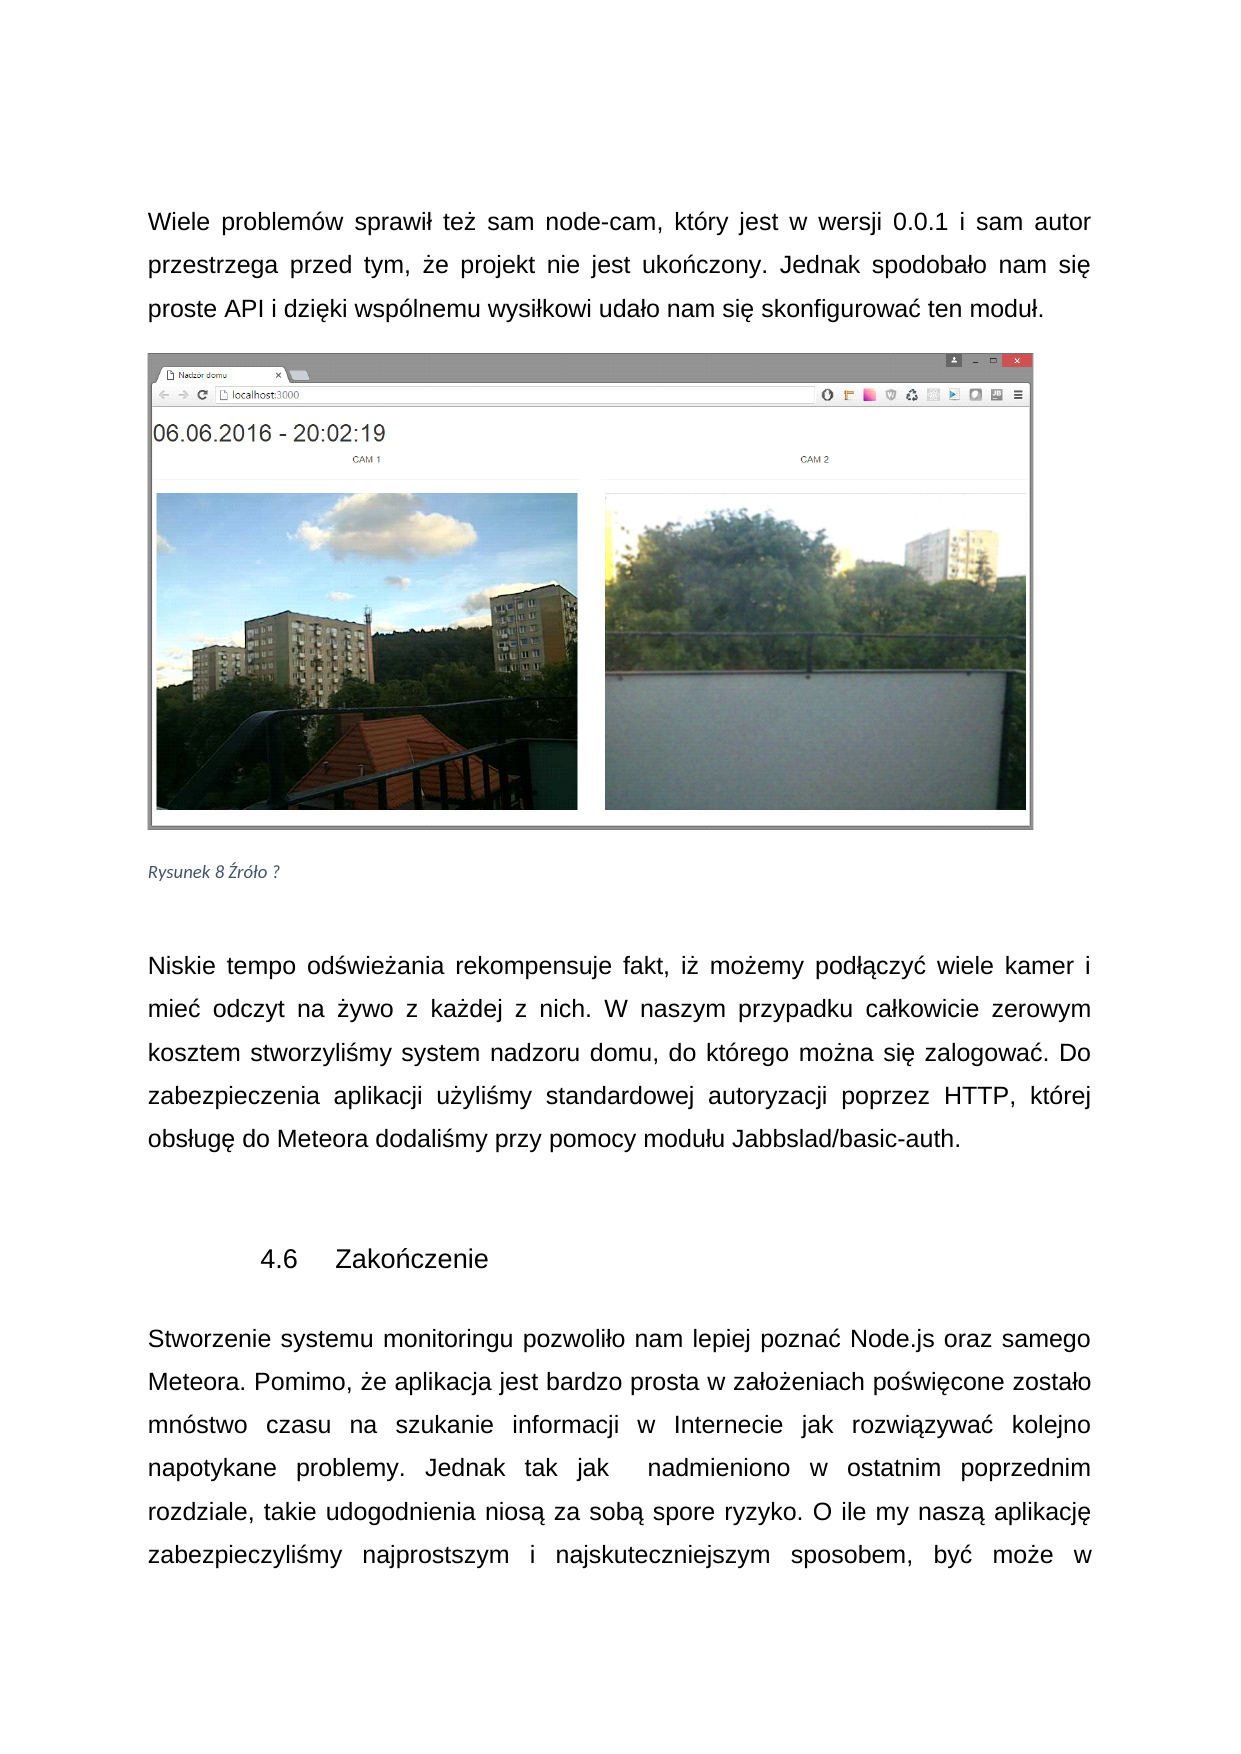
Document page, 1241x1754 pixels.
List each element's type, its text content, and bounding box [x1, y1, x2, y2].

text Niskie tempo odświeżania rekompensuje fakt, iż możemy podłączyć wiele kamer i mieć odczyt na żywo z każdej z nich. W naszym przypadku całkowicie zerowym kosztem stworzyliśmy system nadzoru domu, do którego można się zalogować. Do zabezpieczenia aplikacji użyliśmy standardowej autoryzacji poprzez HTTP, której obsługę do Meteora dodaliśmy przy pomocy modułu Jabbslad/basic-auth. [148, 951, 1093, 1152]
subtitle Zakończenie [260, 1243, 1093, 1274]
picture [147, 353, 1034, 830]
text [148, 1324, 1093, 1568]
text Wiele problemów sprawił też sam node-cam, który jest w wersji 0.0.1 i sam autor przestrzega przed tym, że projekt nie jest ukończony. Jednak spodobało nam się proste API i dzięki wspólnemu wysiłkowi udało nam się skonfigurować ten moduł. [148, 207, 1093, 322]
